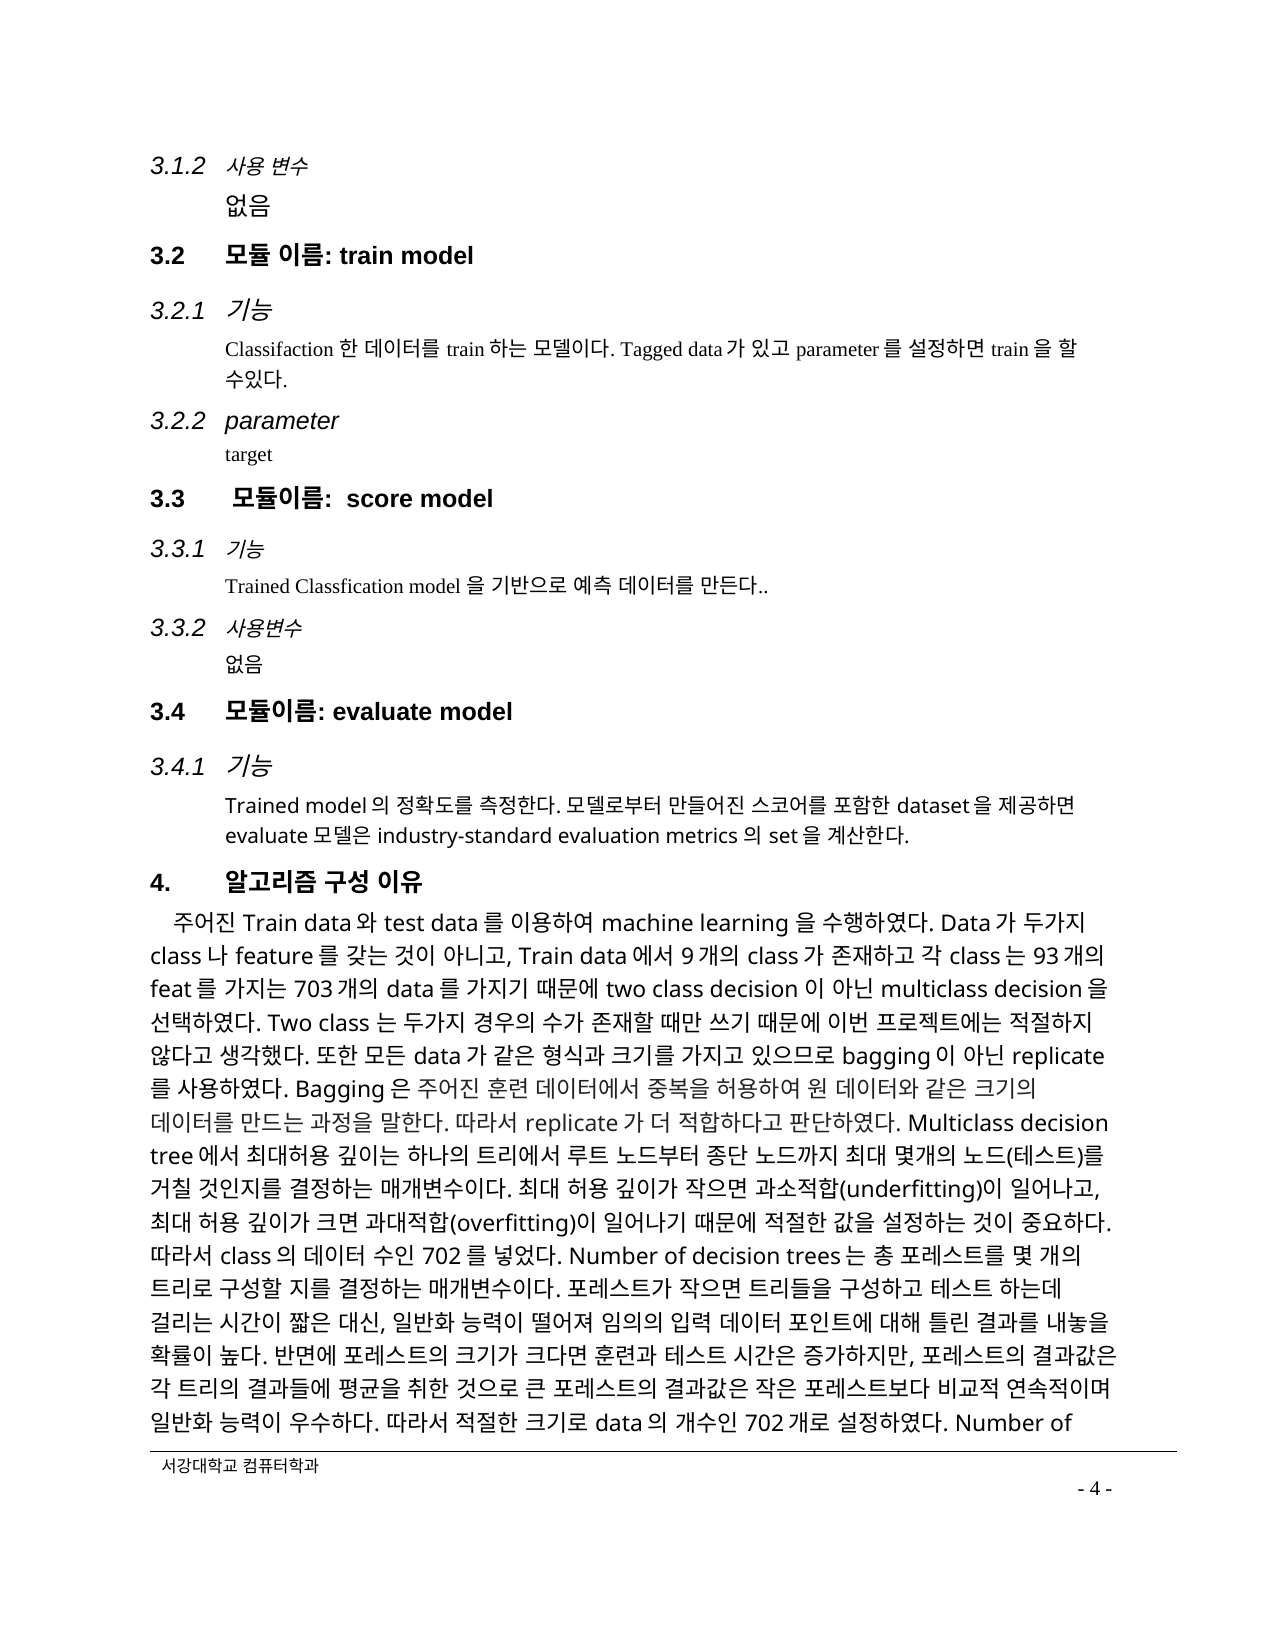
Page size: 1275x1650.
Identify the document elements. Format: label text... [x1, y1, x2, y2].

subtitle 기능 [150, 290, 1125, 326]
text 없음 [150, 649, 1125, 679]
subtitle 기능 [150, 533, 1125, 563]
subtitle 알고리즘 구성 이유 [150, 862, 1125, 898]
subtitle 모듈이름: score model [150, 478, 1125, 514]
subtitle parameter [150, 406, 1125, 434]
text Trained Classfication model 을 기반으로 예측 데이터를 만든다.. [225, 569, 1125, 600]
subtitle 사용 변수 [150, 150, 1125, 180]
subtitle 모듈이름: evaluate model [150, 691, 1125, 728]
subtitle 사용변수 [150, 612, 1125, 642]
subtitle 기능 [150, 746, 1125, 783]
text 없음 [225, 186, 1125, 223]
text Trained model의 정확도를 측정한다. 모델로부터 만들어진 스코어를 포함한 dataset을 제공하면 evaluate 모델은 industry-standard evaluation metrics 의 set을 계산한다. [897, 789, 1125, 849]
text target [225, 441, 1125, 466]
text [150, 904, 1125, 1438]
text Classifaction 한 데이터를 train하는 모델이다. Tagged data가 있고 parameter를 설정하면 train을 할 수있다. [225, 333, 1125, 393]
subtitle 모듈 이름: train model [150, 235, 1125, 271]
